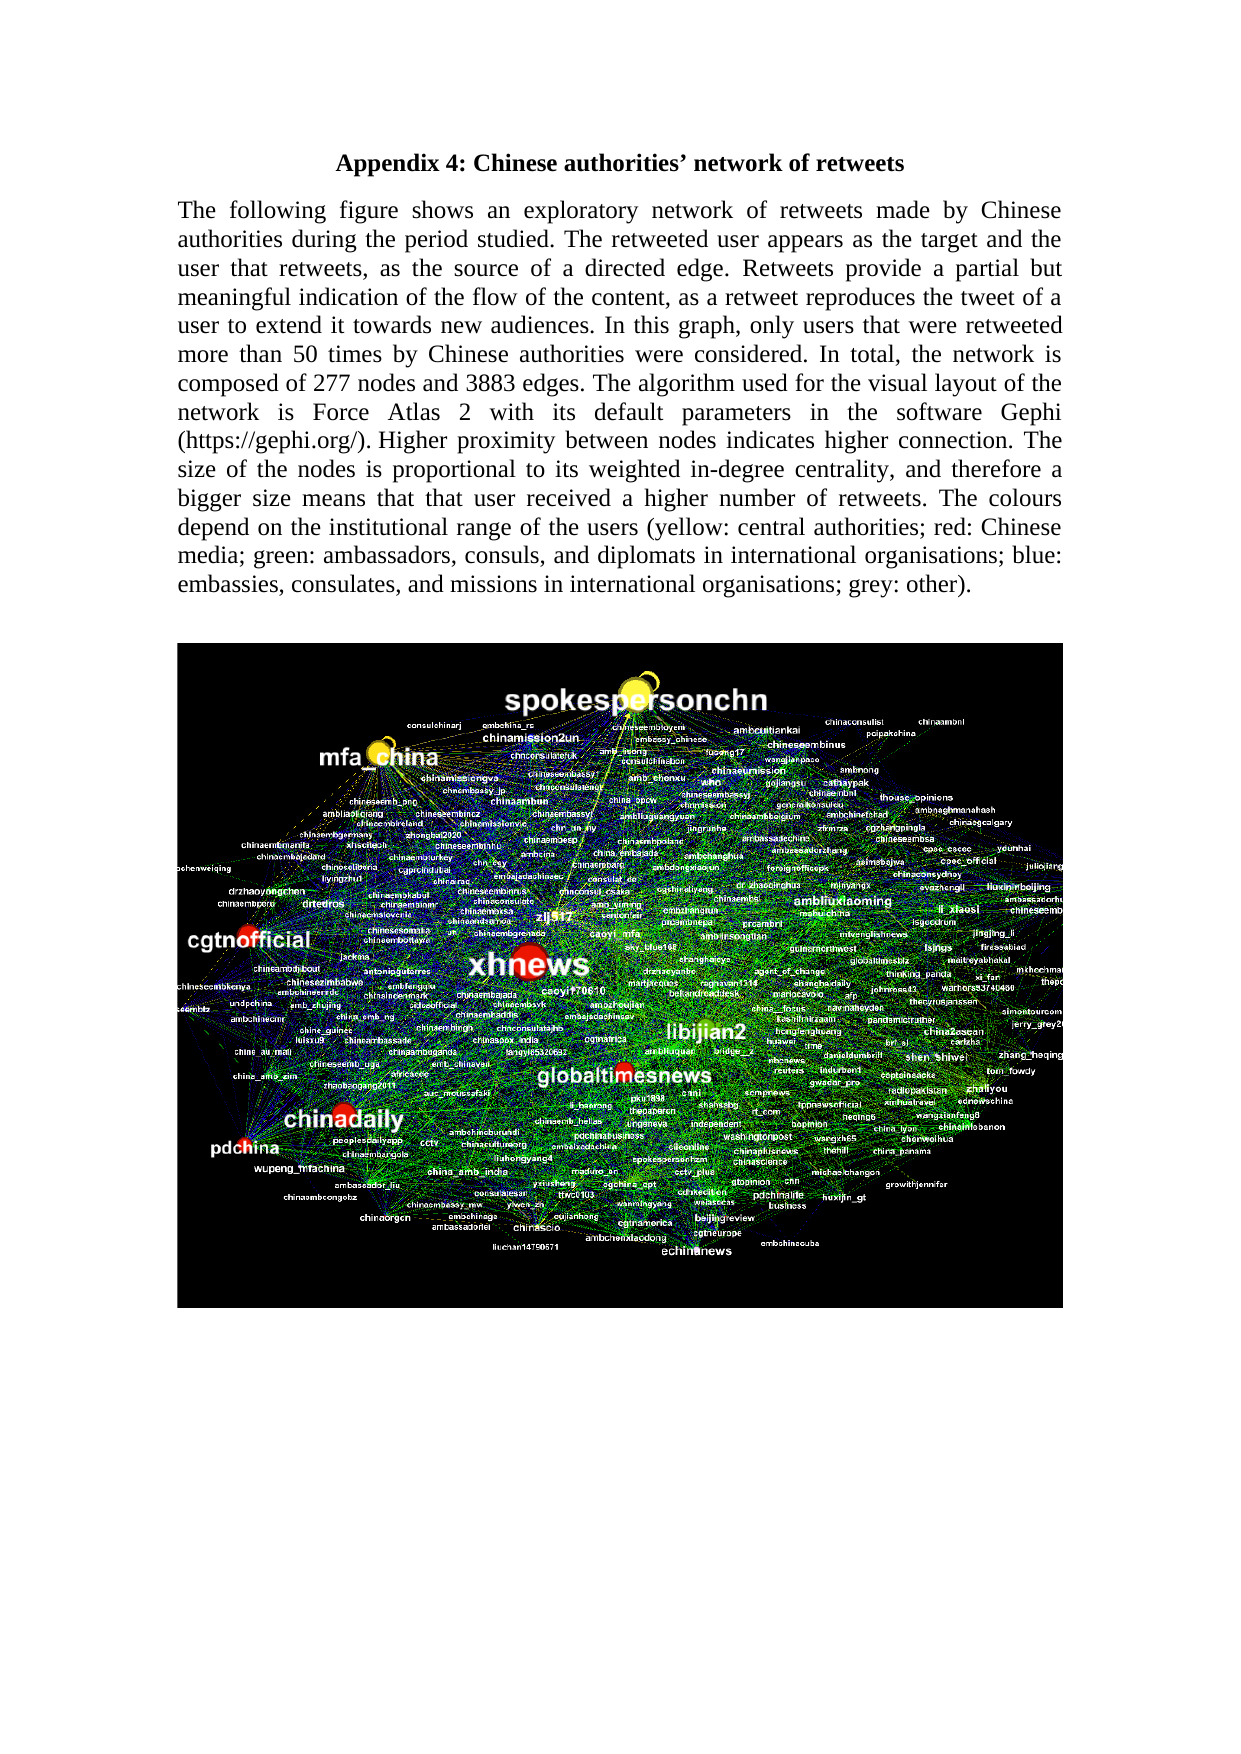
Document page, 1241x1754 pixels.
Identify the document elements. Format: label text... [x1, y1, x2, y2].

text The following figure shows an exploratory network of retweets made by Chinese authorities during the period studied. The retweeted user appears as the target and the user that retweets, as the source of a directed edge. Retweets provide a partial but meaningful indication of the flow of the content, as a retweet reproduces the tweet of a user to extend it towards new audiences. In this graph, only users that were retweeted more than 50 times by Chinese authorities were considered. In total, the network is composed of 277 nodes and 3883 edges. The algorithm used for the visual layout of the network is Force Atlas 2 with its default parameters in the software Gephi (https://gephi.org/). Higher proximity between nodes indicates higher connection. The size of the nodes is proportional to its weighted in-degree centrality, and therefore a bigger size means that that user received a higher number of retweets. The colours depend on the institutional range of the users (yellow: central authorities; red: Chinese media; green: ambassadors, consuls, and diplomats in international organisations; blue: embassies, consulates, and missions in international organisations; grey: other). [177, 195, 1063, 598]
text Appendix 4: Chinese authorities’ network of retweets [177, 148, 1063, 176]
picture [177, 643, 1063, 1308]
